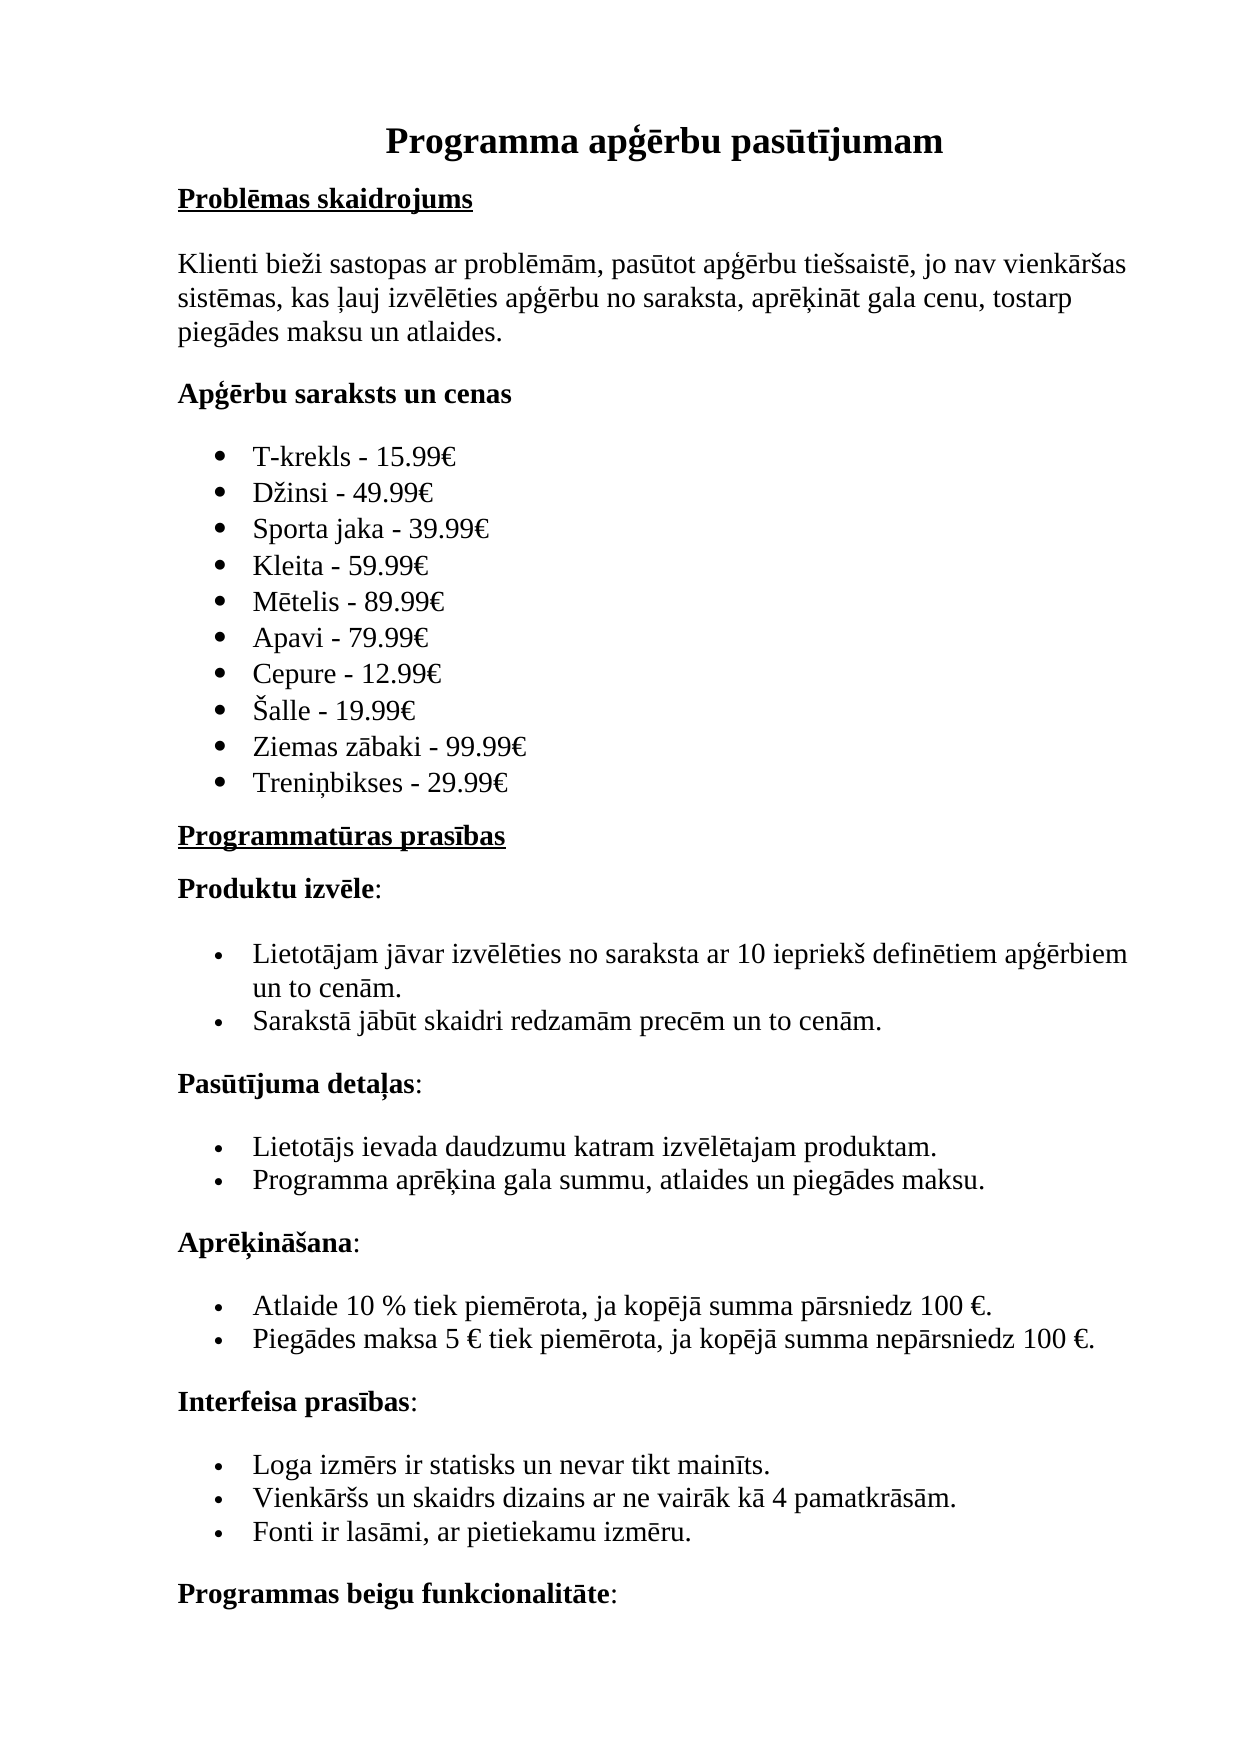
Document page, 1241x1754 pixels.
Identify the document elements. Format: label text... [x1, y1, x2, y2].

text Programmas beigu funkcionalitāte: [177, 1577, 1152, 1610]
list Džinsi - 49.99€ [215, 475, 1152, 509]
list Sarakstā jābūt skaidri redzamām precēm un to cenām. [215, 1003, 1152, 1037]
text Produktu izvēle: [177, 871, 1152, 905]
list Treniņbikses - 29.99€ [215, 765, 1152, 799]
list Programma aprēķina gala summu, atlaides un piegādes maksu. [215, 1162, 1152, 1196]
text Pasūtījuma detaļas: [177, 1066, 1152, 1100]
text Interfeisa prasības: [177, 1384, 1152, 1418]
list Lietotājs ievada daudzumu katram izvēlētajam produktam. [215, 1129, 1152, 1162]
list Cepure - 12.99€ [215, 657, 1152, 690]
list Piegādes maksa 5 € tiek piemērota, ja kopējā summa nepārsniedz 100 €. [215, 1321, 1152, 1355]
text Programma apģērbu pasūtījumam [177, 118, 1152, 161]
list Kleita - 59.99€ [215, 548, 1152, 582]
list Sporta jaka - 39.99€ [215, 512, 1152, 545]
list Ziemas zābaki - 99.99€ [215, 729, 1152, 763]
text Klienti bieži sastopas ar problēmām, pasūtot apģērbu tiešsaistē, jo nav vienkāršas sistēmas, kas ļauj izvēlēties apģērbu no saraksta, aprēķināt gala cenu, tostarp piegādes maksu un atlaides. [177, 247, 1152, 347]
text Apģērbu saraksts un cenas [177, 376, 1152, 410]
list Lietotājam jāvar izvēlēties no saraksta ar 10 iepriekš definētiem apģērbiem un to cenām. [215, 936, 1152, 1003]
list Apavi - 79.99€ [215, 620, 1152, 654]
text Aprēķināšana: [177, 1225, 1152, 1259]
list Šalle - 19.99€ [215, 693, 1152, 727]
list Atlaide 10 % tiek piemērota, ja kopējā summa pārsniedz 100 €. [215, 1288, 1152, 1321]
list Mētelis - 89.99€ [215, 584, 1152, 618]
list Fonti ir lasāmi, ar pietiekamu izmēru. [215, 1514, 1152, 1547]
text Problēmas skaidrojums [177, 181, 1152, 215]
text Programmatūras prasības [177, 818, 1152, 852]
list Loga izmērs ir statisks un nevar tikt mainīts. [215, 1447, 1152, 1480]
list T-krekls - 15.99€ [215, 439, 1152, 473]
list Vienkāršs un skaidrs dizains ar ne vairāk kā 4 pamatkrāsām. [215, 1480, 1152, 1514]
